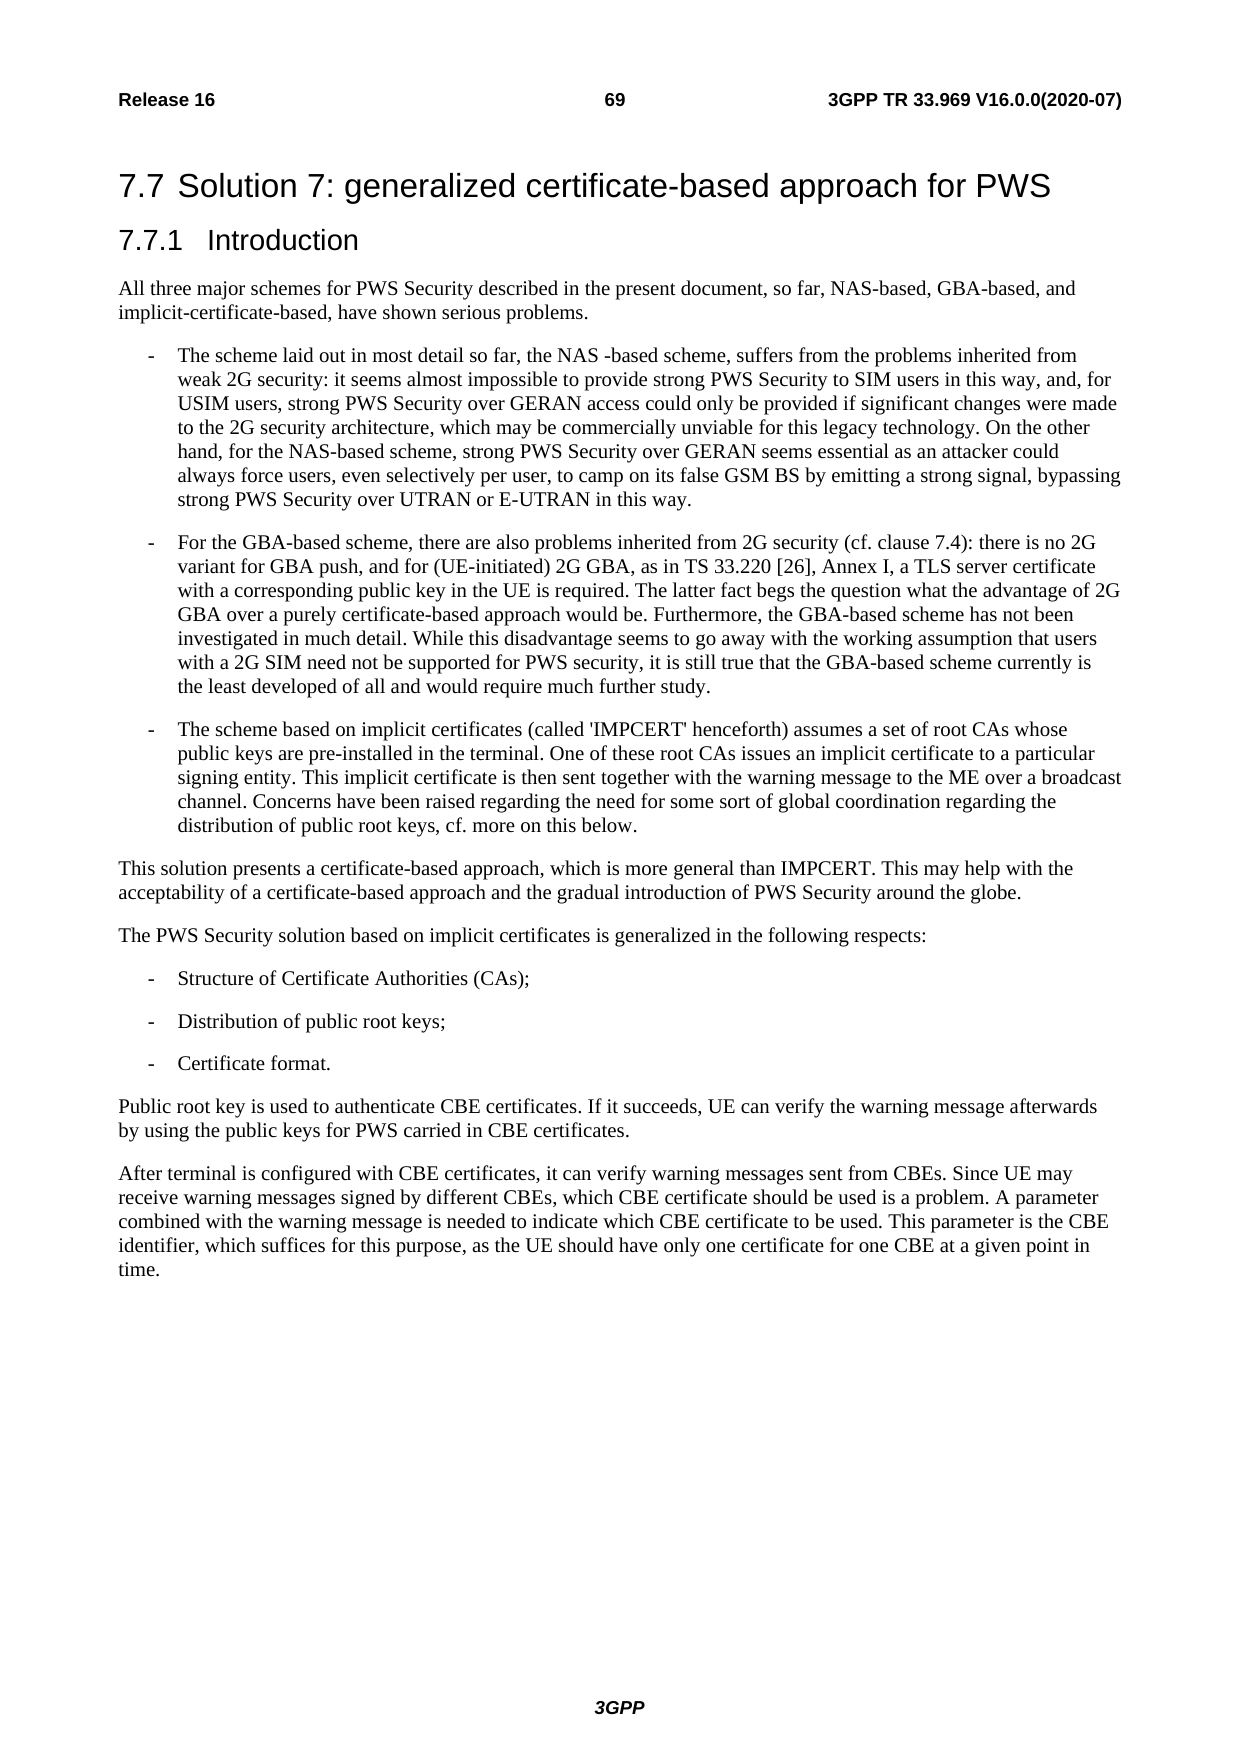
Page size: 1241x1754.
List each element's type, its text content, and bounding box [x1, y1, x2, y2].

text The PWS Security solution based on implicit certificates is generalized in the following respects: [118, 923, 1122, 947]
text After terminal is configured with CBE certificates, it can verify warning messages sent from CBEs. Since UE may receive warning messages signed by different CBEs, which CBE certificate should be used is a problem. A parameter combined with the warning message is needed to indicate which CBE certificate to be used. This parameter is the CBE identifier, which suffices for this purpose, as the UE should have only one certificate for one CBE at a given point in time. [118, 1161, 1122, 1281]
text Public root key is used to authenticate CBE certificates. If it succeeds, UE can verify the warning message afterwards by using the public keys for PWS carried in CBE certificates. [118, 1094, 1122, 1142]
text - For the GBA-based scheme, there are also problems inherited from 2G security (cf. clause 7.4): there is no 2G variant for GBA push, and for (UE-initiated) 2G GBA, as in TS 33.220 [26], Annex I, a TLS server certificate with a corresponding public key in the UE is required. The latter fact begs the question what the advantage of 2G GBA over a purely certificate-based approach would be. Furthermore, the GBA-based scheme has not been investigated in much detail. While this disadvantage seems to go away with the working assumption that users with a 2G SIM need not be supported for PWS security, it is still true that the GBA-based scheme currently is the least developed of all and would require much further study. [148, 530, 1122, 698]
subtitle 7.7.1 Introduction [118, 223, 1122, 257]
text - Structure of Certificate Authorities (CAs); [148, 966, 1122, 990]
text All three major schemes for PWS Security described in the present document, so far, NAS-based, GBA-based, and implicit-certificate-based, have shown serious problems. [118, 276, 1122, 324]
subtitle 7.7 Solution 7: generalized certificate-based approach for PWS [118, 166, 1122, 205]
text - Distribution of public root keys; [148, 1008, 1122, 1033]
text This solution presents a certificate-based approach, which is more general than IMPCERT. This may help with the acceptability of a certificate-based approach and the gradual introduction of PWS Security around the globe. [118, 856, 1122, 904]
text - The scheme based on implicit certificates (called 'IMPCERT' henceforth) assumes a set of root CAs whose public keys are pre-installed in the terminal. One of these root CAs issues an implicit certificate to a particular signing entity. This implicit certificate is then sent together with the warning message to the ME over a broadcast channel. Concerns have been raised regarding the need for some sort of global coordination regarding the distribution of public root keys, cf. more on this below. [148, 717, 1122, 837]
text - Certificate format. [148, 1051, 1122, 1075]
text - The scheme laid out in most detail so far, the NAS -based scheme, suffers from the problems inherited from weak 2G security: it seems almost impossible to provide strong PWS Security to SIM users in this way, and, for USIM users, strong PWS Security over GERAN access could only be provided if significant changes were made to the 2G security architecture, which may be commercially unviable for this legacy technology. On the other hand, for the NAS-based scheme, strong PWS Security over GERAN seems essential as an attacker could always force users, even selectively per user, to camp on its false GSM BS by emitting a strong signal, bypassing strong PWS Security over UTRAN or E-UTRAN in this way. [148, 343, 1122, 511]
